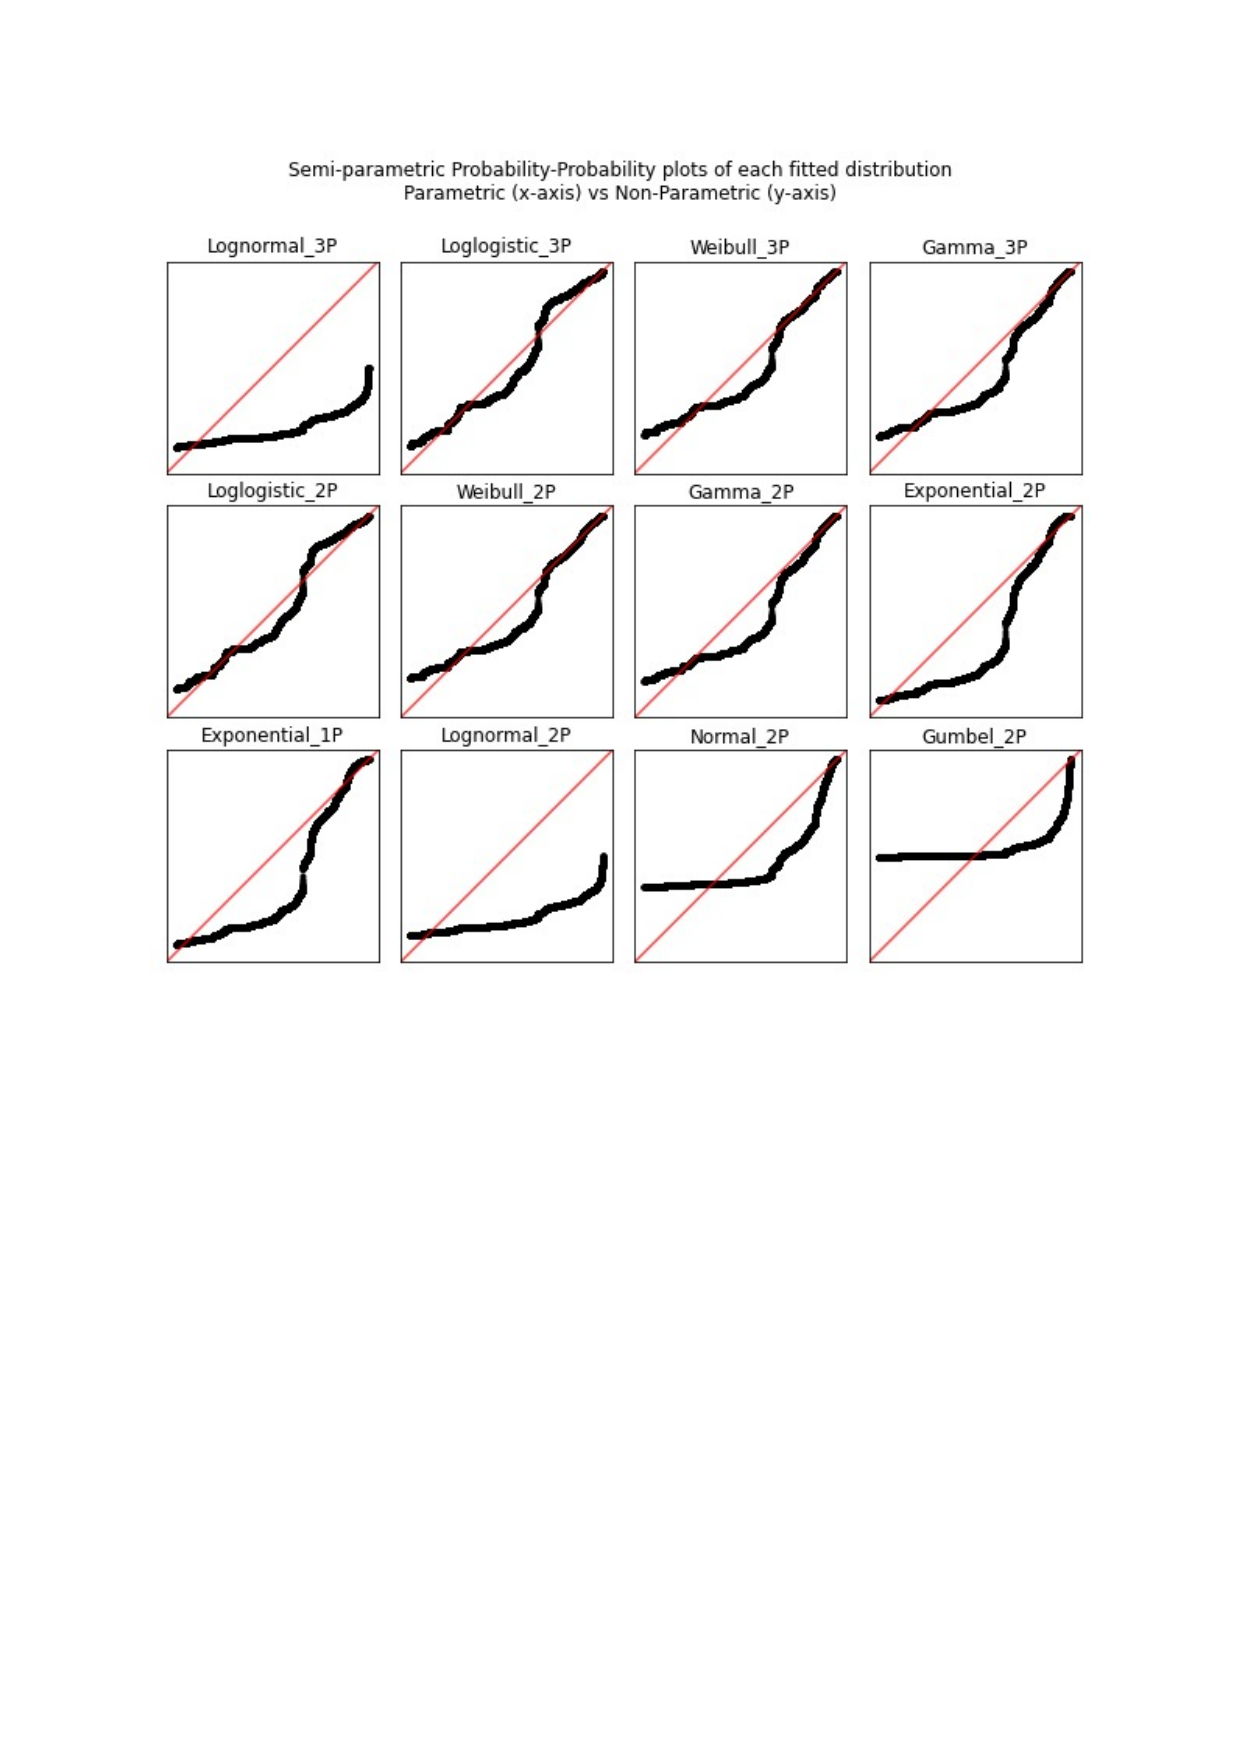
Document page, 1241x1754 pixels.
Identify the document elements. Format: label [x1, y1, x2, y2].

picture [150, 150, 1091, 979]
